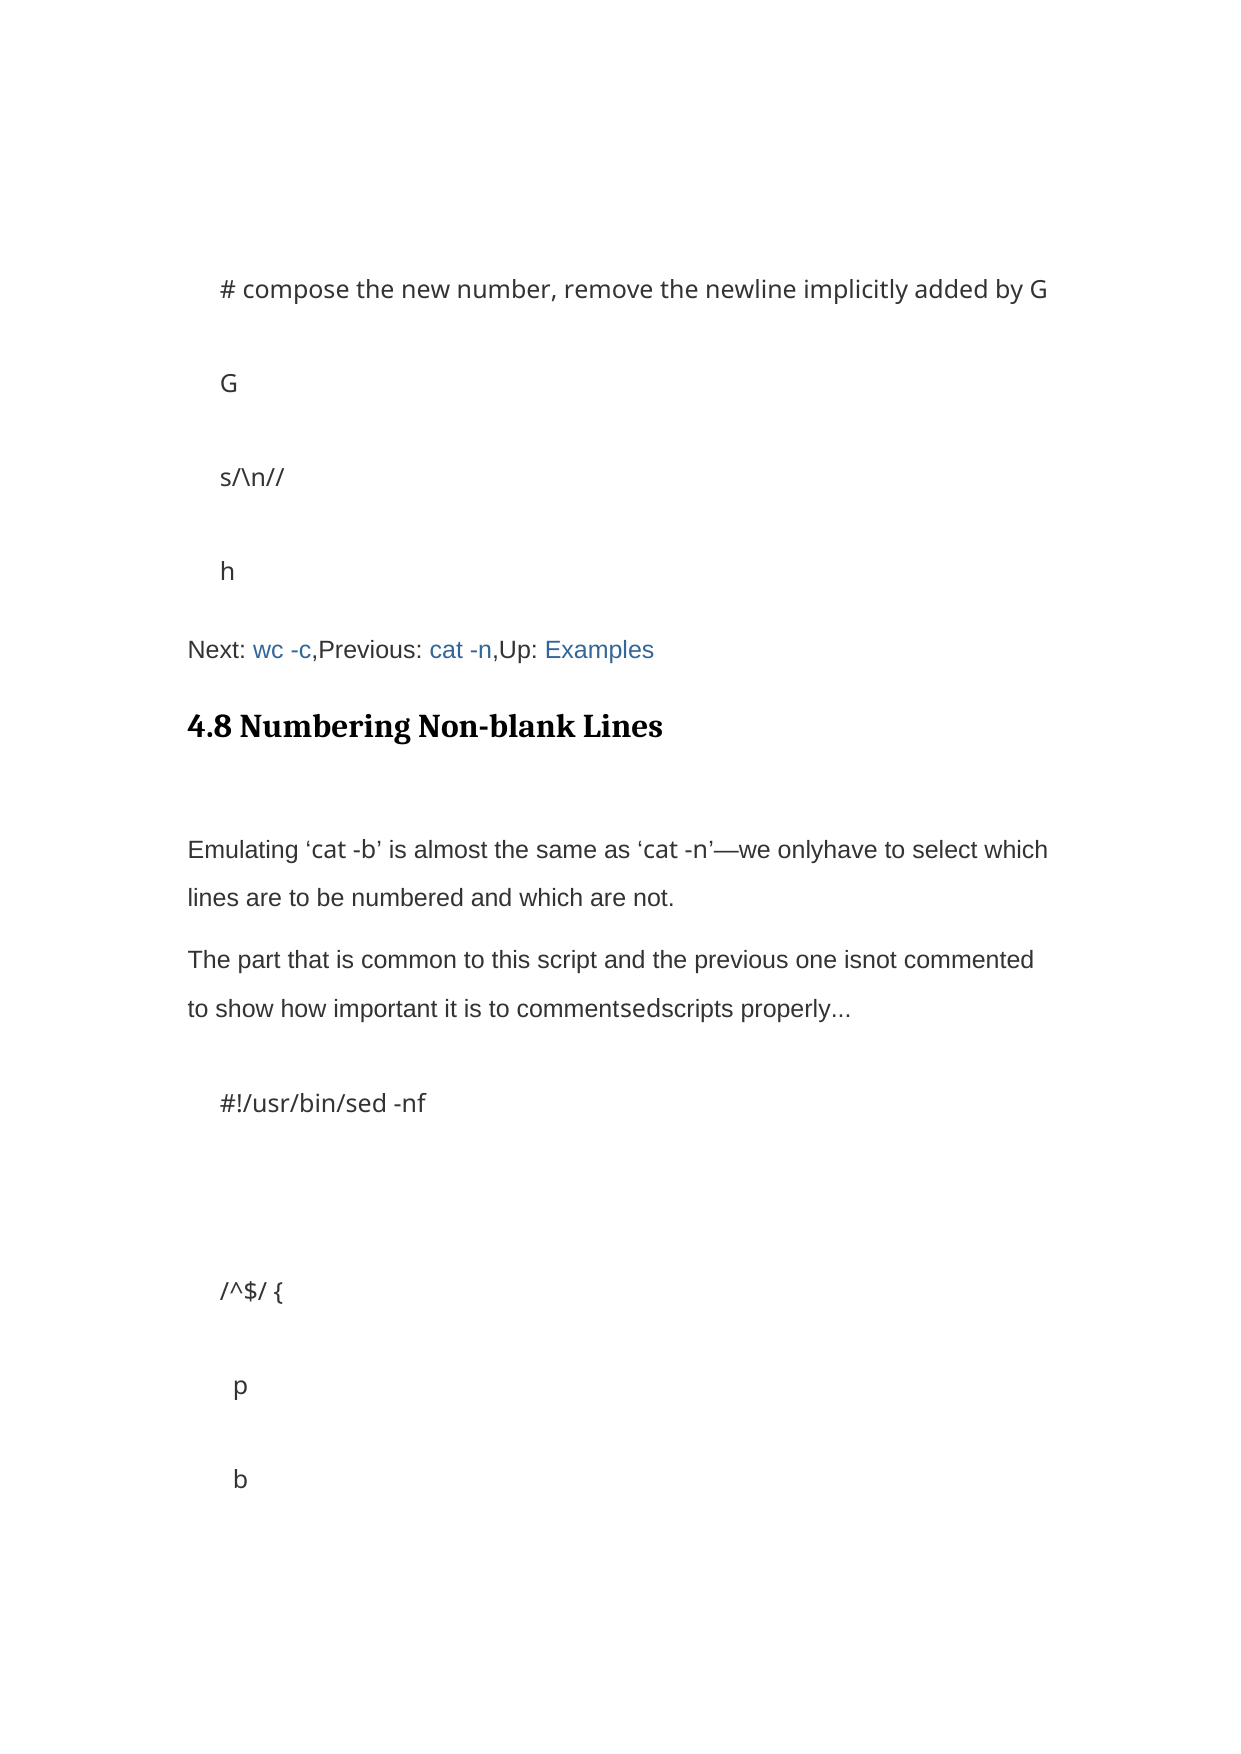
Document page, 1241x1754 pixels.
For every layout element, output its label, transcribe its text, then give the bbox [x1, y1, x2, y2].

text The part that is common to this script and the previous one isnot commented to show how important it is to commentsedscripts properly... [187, 943, 1053, 1041]
text G [187, 350, 1053, 415]
text #!/usr/bin/sed -nf [187, 1070, 1053, 1135]
text b [187, 1447, 1053, 1512]
subtitle 4.8 Numbering Non-blank Lines [187, 694, 1053, 759]
text # compose the new number, remove the newline implicitly added by G [187, 256, 1053, 321]
text Next: wc -c,Previous: cat -n,Up: Examples [187, 633, 1053, 665]
text h [187, 539, 1053, 604]
text s/\n// [187, 444, 1053, 509]
text p [187, 1352, 1053, 1417]
text Emulating ‘cat -b’ is almost the same as ‘cat -n’—we onlyhave to select which lines are to be numbered and which are not. [187, 817, 1053, 914]
text /^$/ { [187, 1258, 1053, 1323]
